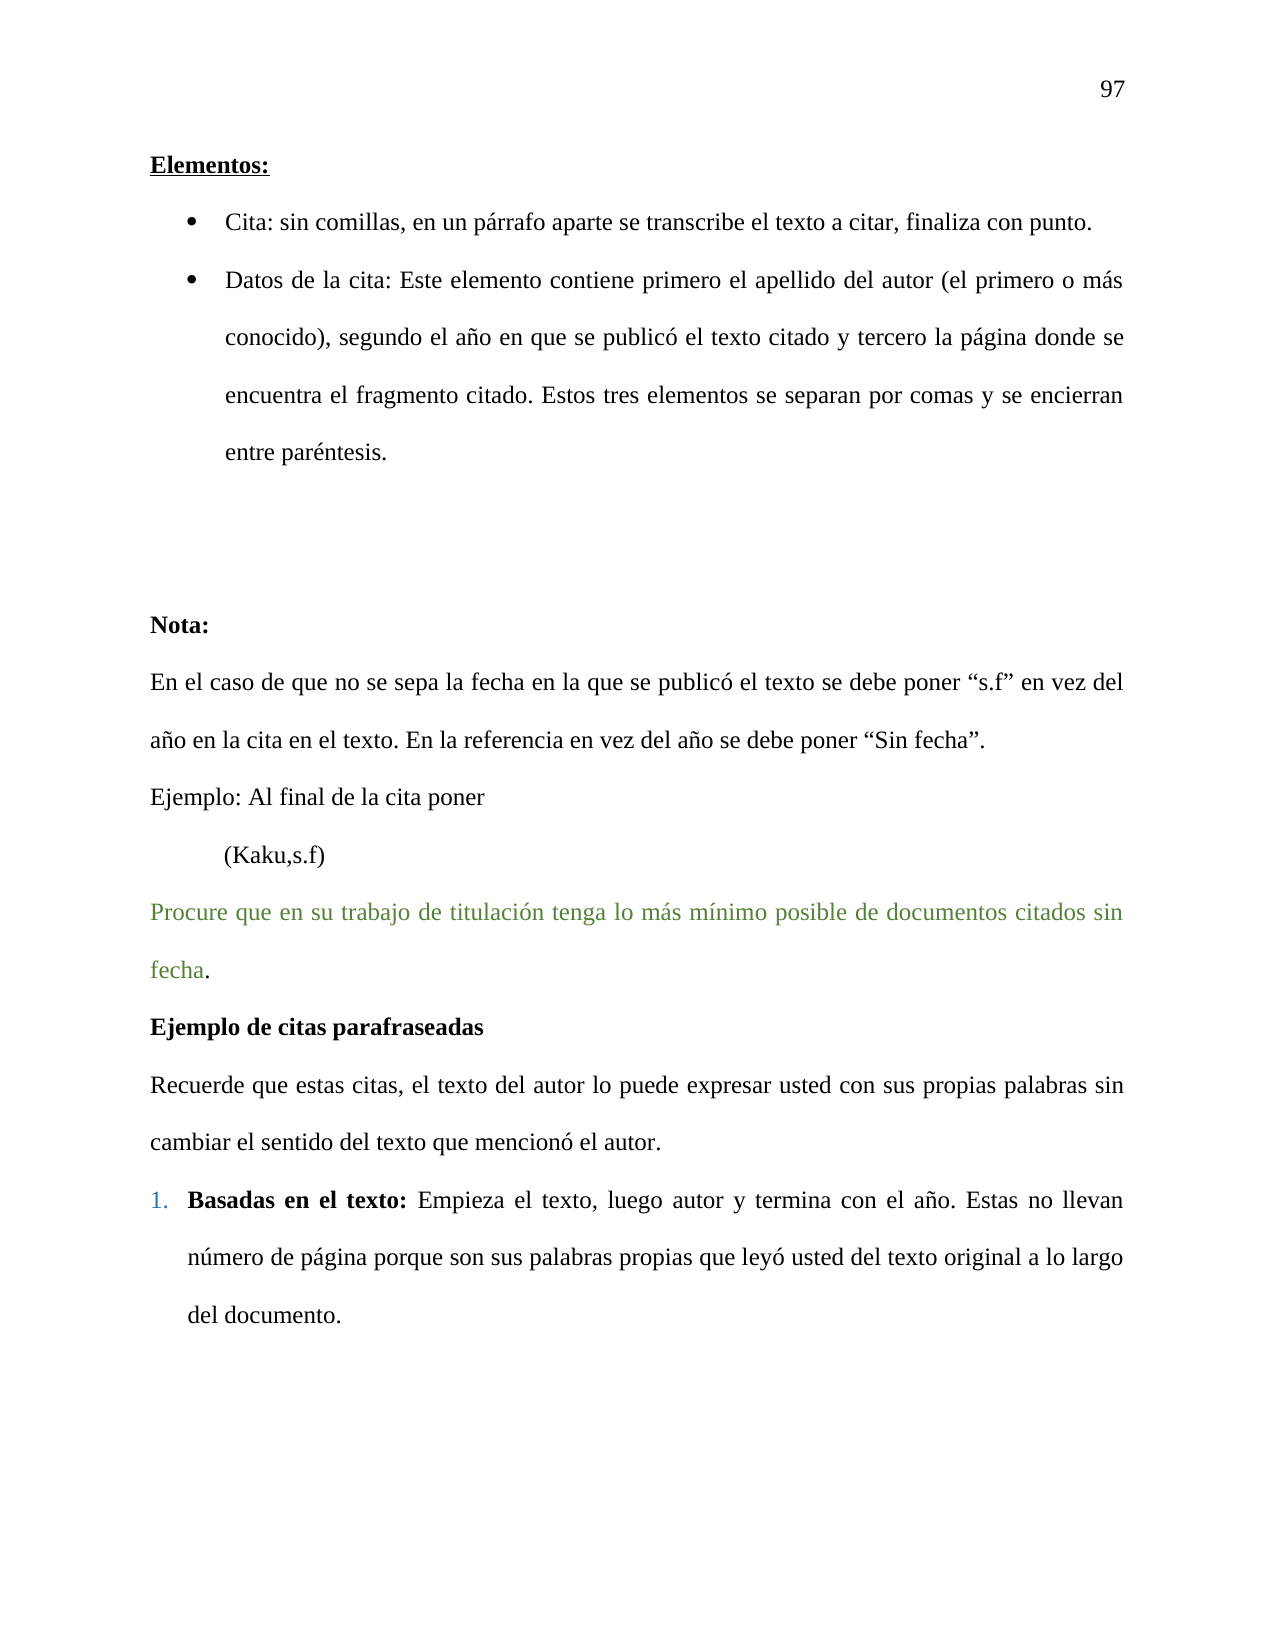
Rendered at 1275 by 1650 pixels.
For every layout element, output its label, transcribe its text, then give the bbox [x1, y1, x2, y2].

text (Kaku,s.f) [150, 840, 1125, 869]
text Ejemplo de citas parafraseadas [150, 1012, 1125, 1041]
list Datos de la cita: Este elemento contiene primero el apellido del autor (el primero o más conocido), segundo el año en que se publicó el texto citado y tercero la página donde se encuentra el fragmento citado. Estos tres elementos se separan por comas y se encierran entre paréntesis. [187, 265, 1125, 466]
list Cita: sin comillas, en un párrafo aparte se transcribe el texto a citar, finaliza con punto. [187, 207, 1125, 236]
text Elementos: [150, 150, 1125, 179]
text Recuerde que estas citas, el texto del autor lo puede expresar usted con sus propias palabras sin cambiar el sentido del texto que mencionó el autor. [150, 1070, 1125, 1156]
text En el caso de que no se sepa la fecha en la que se publicó el texto se debe poner “s.f” en vez del año en la cita en el texto. En la referencia en vez del año se debe poner “Sin fecha”. [150, 667, 1125, 754]
list Basadas en el texto: Empieza el texto, luego autor y termina con el año. Estas no llevan número de página porque son sus palabras propias que leyó usted del texto original a lo largo del documento. [150, 1185, 1125, 1329]
text Ejemplo: Al final de la cita poner [150, 782, 1125, 811]
text Nota: [150, 610, 1125, 639]
text Procure que en su trabajo de titulación tenga lo más mínimo posible de documentos citados sin fecha. [150, 897, 1125, 984]
